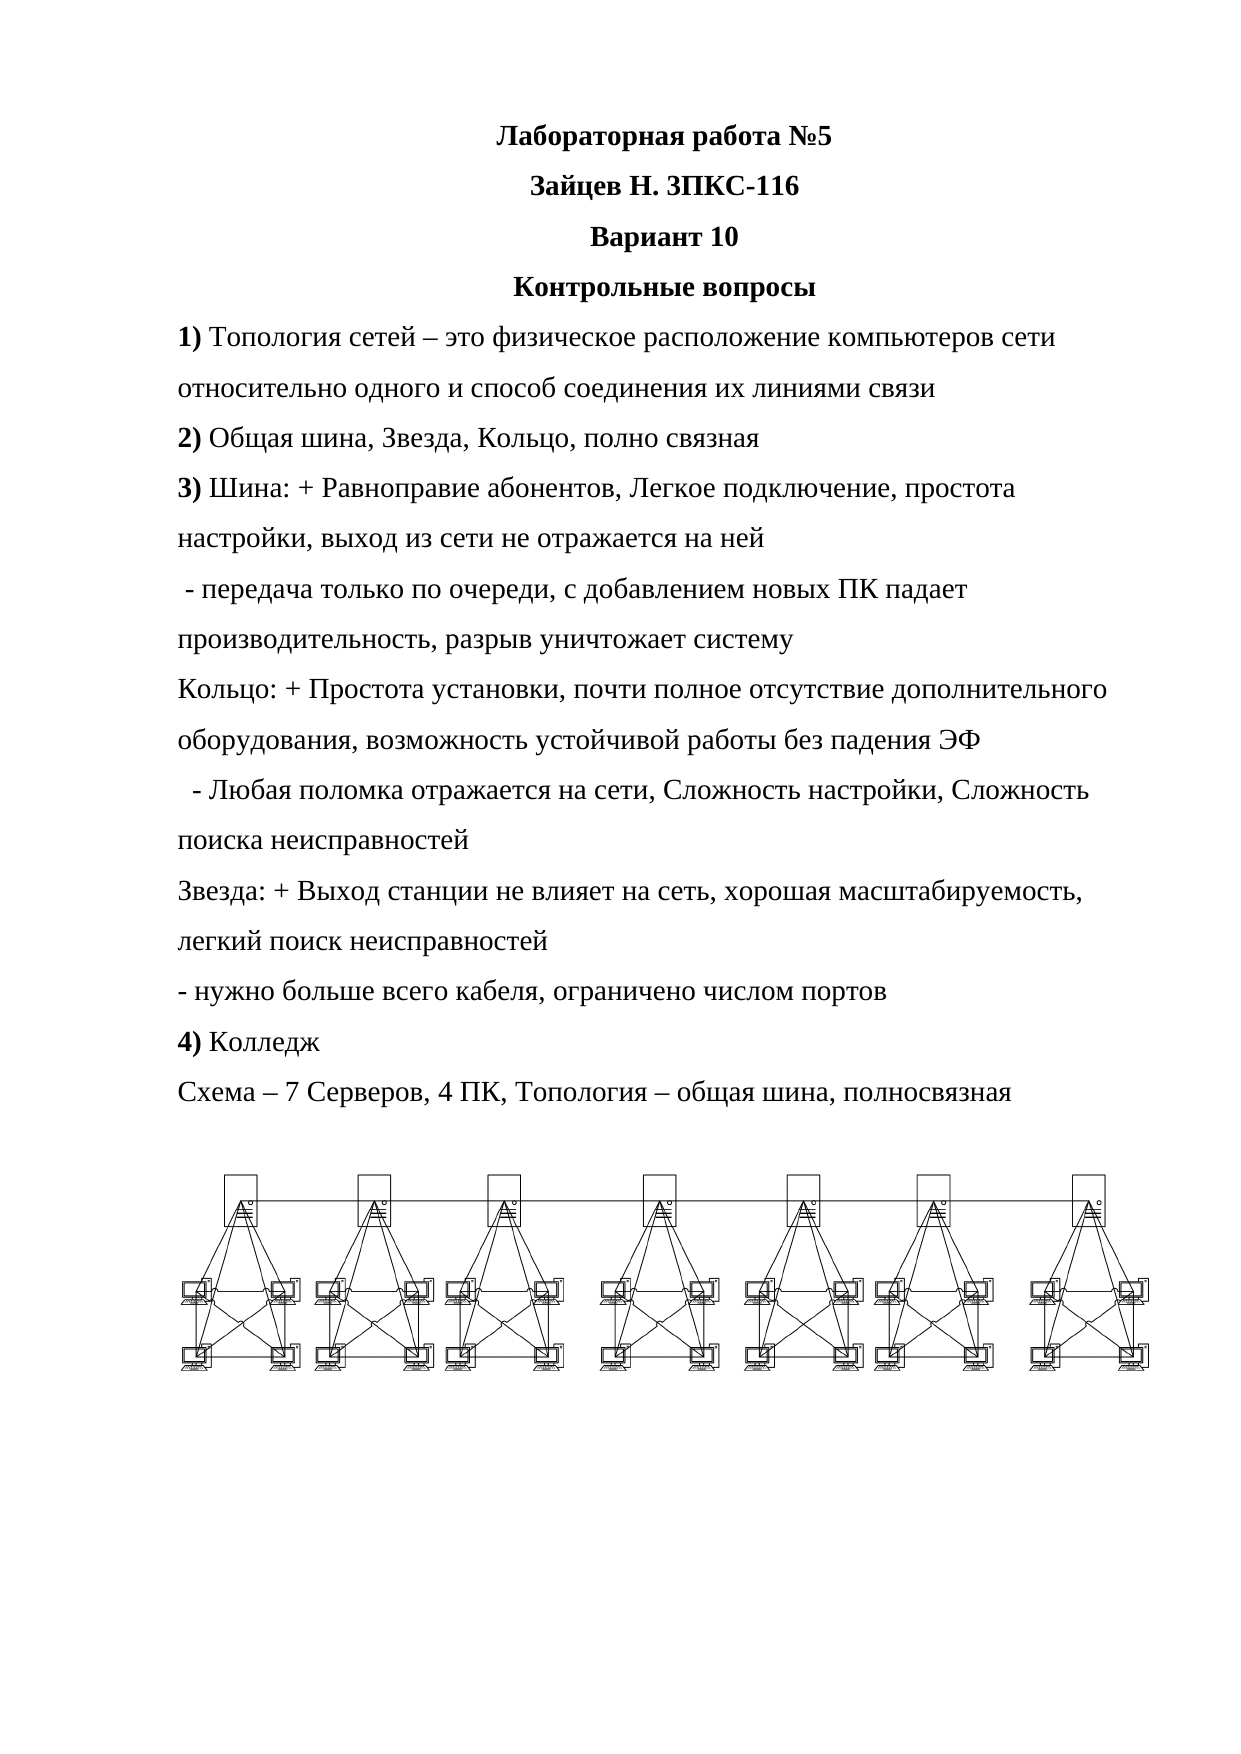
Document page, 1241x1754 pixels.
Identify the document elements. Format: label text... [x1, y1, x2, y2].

text Схема – 7 Серверов, 4 ПК, Топология – общая шина, полносвязная [177, 1074, 1152, 1108]
text Вариант 10 [177, 219, 1152, 252]
text - Любая поломка отражается на сети, Сложность настройки, Сложность поиска неисправностей [177, 772, 1152, 856]
text Кольцо: + Простота установки, почти полное отсутствие дополнительного оборудования, возможность устойчивой работы без падения ЭФ [177, 672, 1152, 755]
text Зайцев Н. 3ПКС-116 [177, 168, 1152, 202]
text 1) Топология сетей – это физическое расположение компьютеров сети относительно одного и способ соединения их линиями связи [177, 319, 1152, 403]
text 3) Шина: + Равноправие абонентов, Легкое подключение, простота настройки, выход из сети не отражается на ней [177, 470, 1152, 554]
text 2) Общая шина, Звезда, Кольцо, полно связная [177, 420, 1152, 453]
text 4) Колледж [177, 1024, 1152, 1057]
text Контрольные вопросы [177, 269, 1152, 303]
text Звезда: + Выход станции не влияет на сеть, хорошая масштабируемость, легкий поиск неисправностей [177, 873, 1152, 957]
text - передача только по очереди, с добавлением новых ПК падает производительность, разрыв уничтожает систему [177, 571, 1152, 655]
text - нужно больше всего кабеля, ограничено числом портов [177, 973, 1152, 1007]
text Лабораторная работа №5 [177, 118, 1152, 152]
picture [177, 1174, 1152, 1371]
